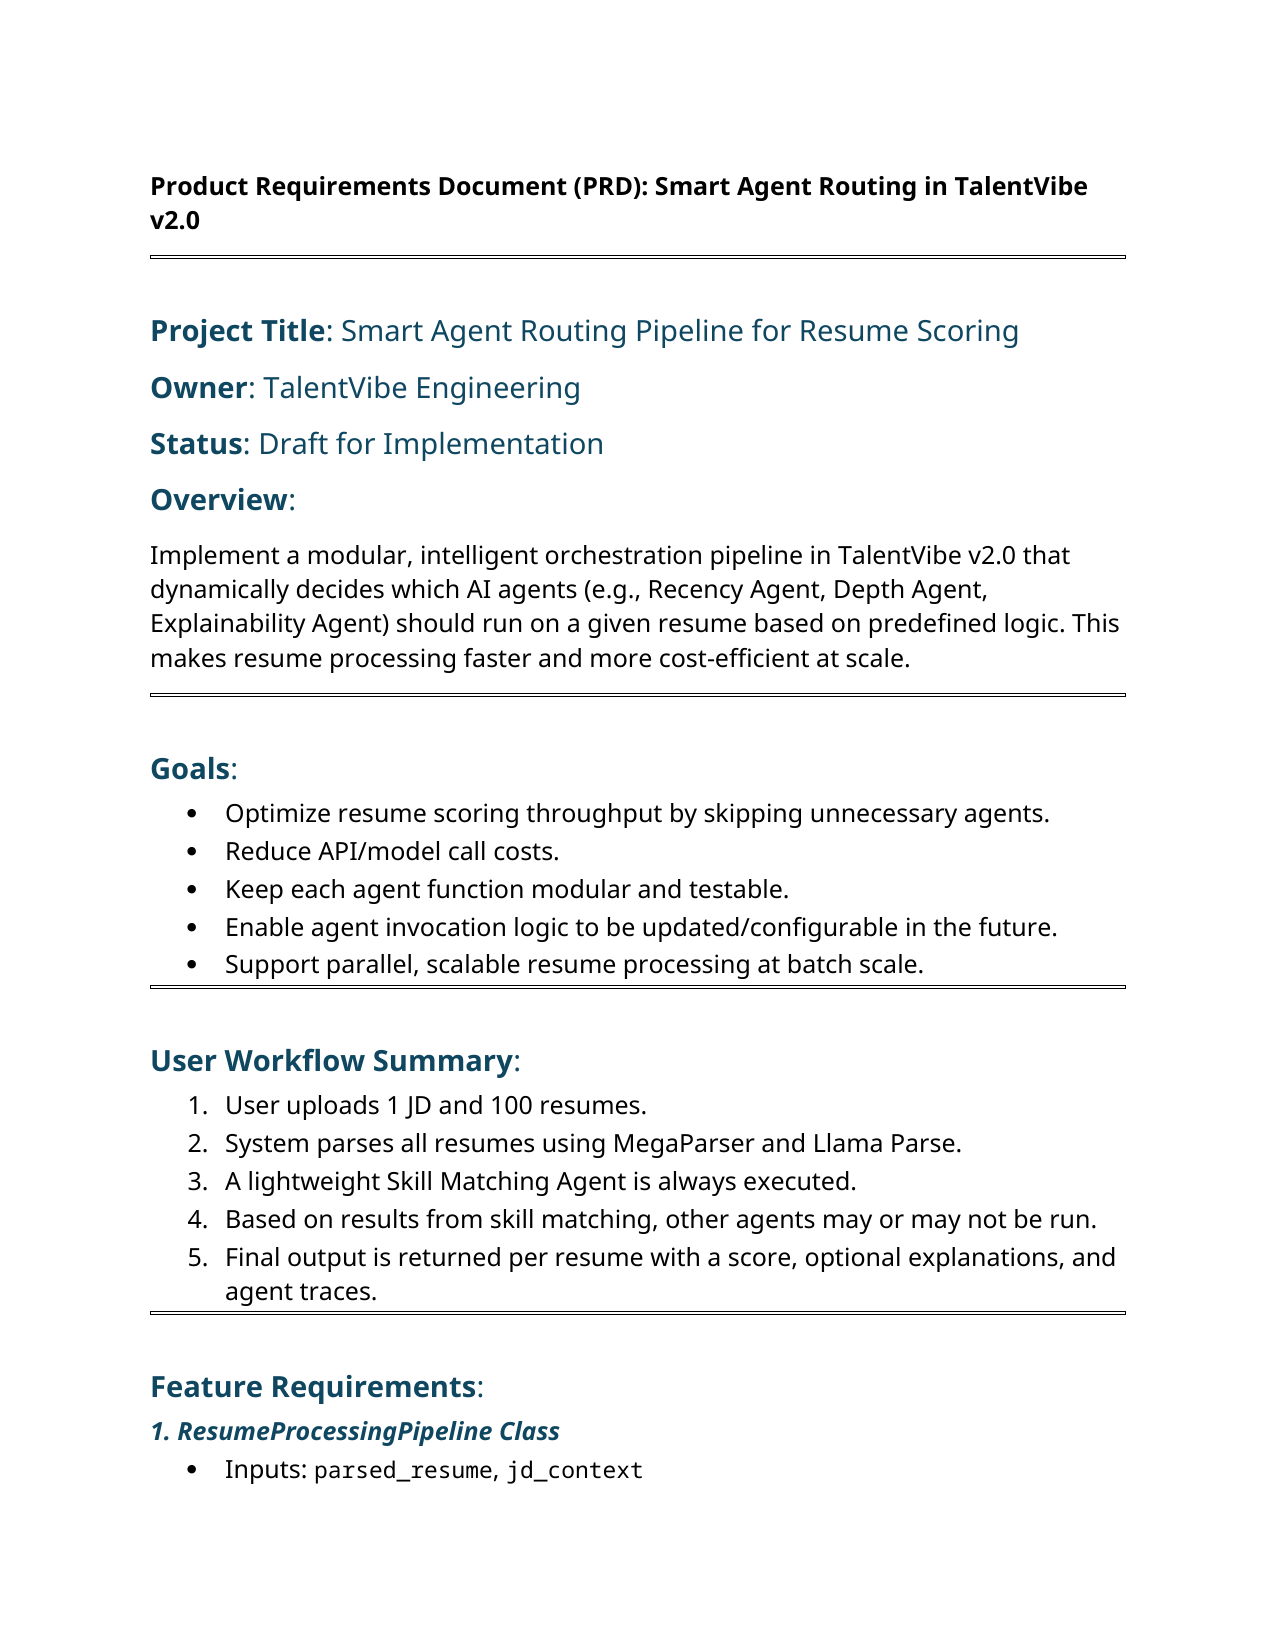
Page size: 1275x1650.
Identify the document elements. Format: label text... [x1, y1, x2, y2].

list User uploads 1 JD and 100 resumes. [187, 1088, 1125, 1122]
list Enable agent invocation logic to be updated/configurable in the future. [187, 909, 1125, 943]
subtitle 1. ResumeProcessingPipeline Class [150, 1414, 1125, 1448]
subtitle User Workflow Summary: [150, 1040, 1125, 1079]
subtitle Status: Draft for Implementation [150, 423, 1125, 463]
subtitle Feature Requirements: [150, 1366, 1125, 1406]
subtitle Project Title: Smart Agent Routing Pipeline for Resume Scoring [150, 311, 1125, 350]
list Keep each agent function modular and testable. [187, 872, 1125, 906]
subtitle Owner: TalentVibe Engineering [150, 367, 1125, 407]
list Support parallel, scalable resume processing at batch scale. [187, 947, 1125, 981]
subtitle Overview: [150, 479, 1125, 519]
list Based on results from skill matching, other agents may or may not be run. [187, 1201, 1125, 1235]
list System parses all resumes using MegaParser and Llama Parse. [187, 1126, 1125, 1160]
list Reduce API/model call costs. [187, 834, 1125, 868]
list Optimize resume scoring throughput by skipping unnecessary agents. [187, 796, 1125, 830]
text Product Requirements Document (PRD): Smart Agent Routing in TalentVibe v2.0 [150, 169, 1125, 237]
text Implement a modular, intelligent orchestration pipeline in TalentVibe v2.0 that dynamically decides which AI agents (e.g., Recency Agent, Depth Agent, Explainability Agent) should run on a given resume based on predefined logic. This makes resume processing faster and more cost-efficient at scale. [150, 538, 1125, 674]
list Final output is returned per resume with a score, optional explanations, and agent traces. [187, 1239, 1125, 1307]
subtitle Goals: [150, 748, 1125, 788]
list Inputs: parsed_resume, jd_context [187, 1452, 1125, 1486]
list A lightweight Skill Matching Agent is always executed. [187, 1163, 1125, 1198]
